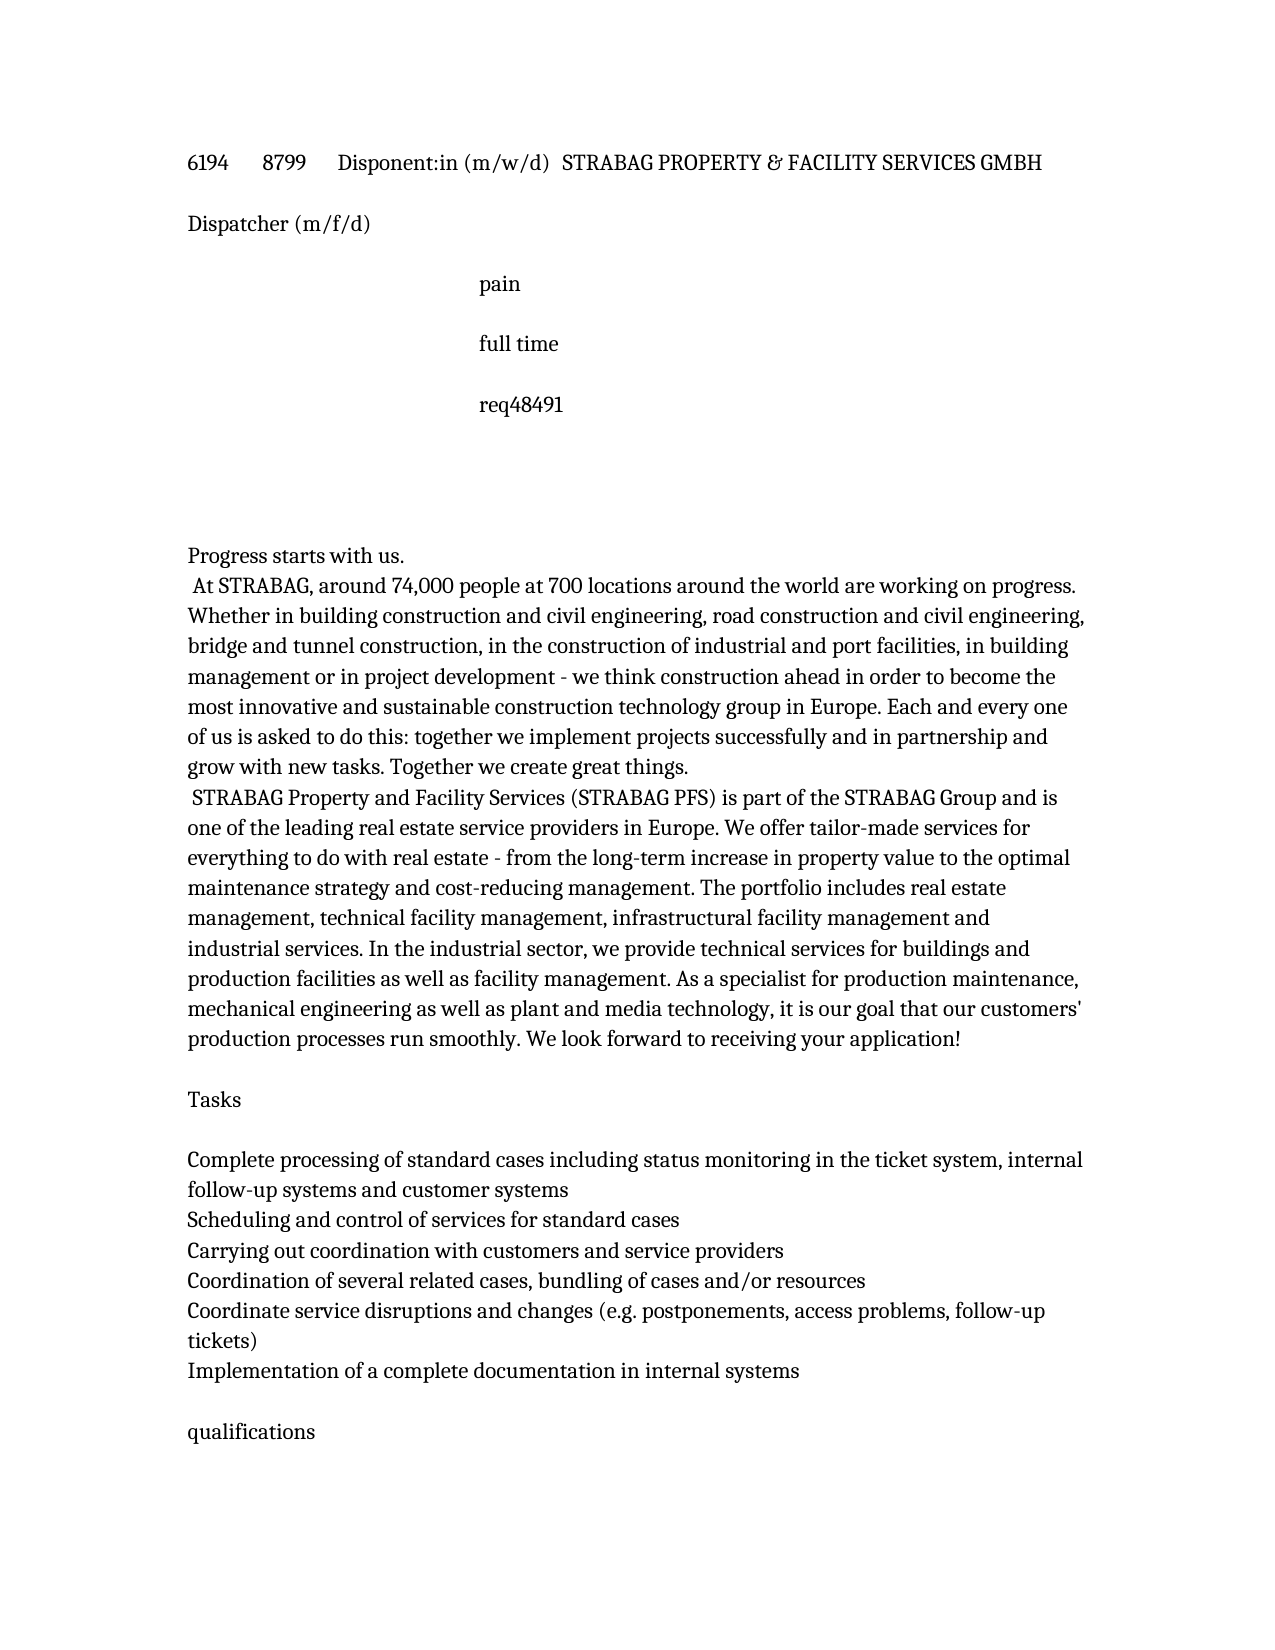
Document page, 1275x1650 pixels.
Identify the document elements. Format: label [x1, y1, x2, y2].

text [187, 150, 1087, 1475]
